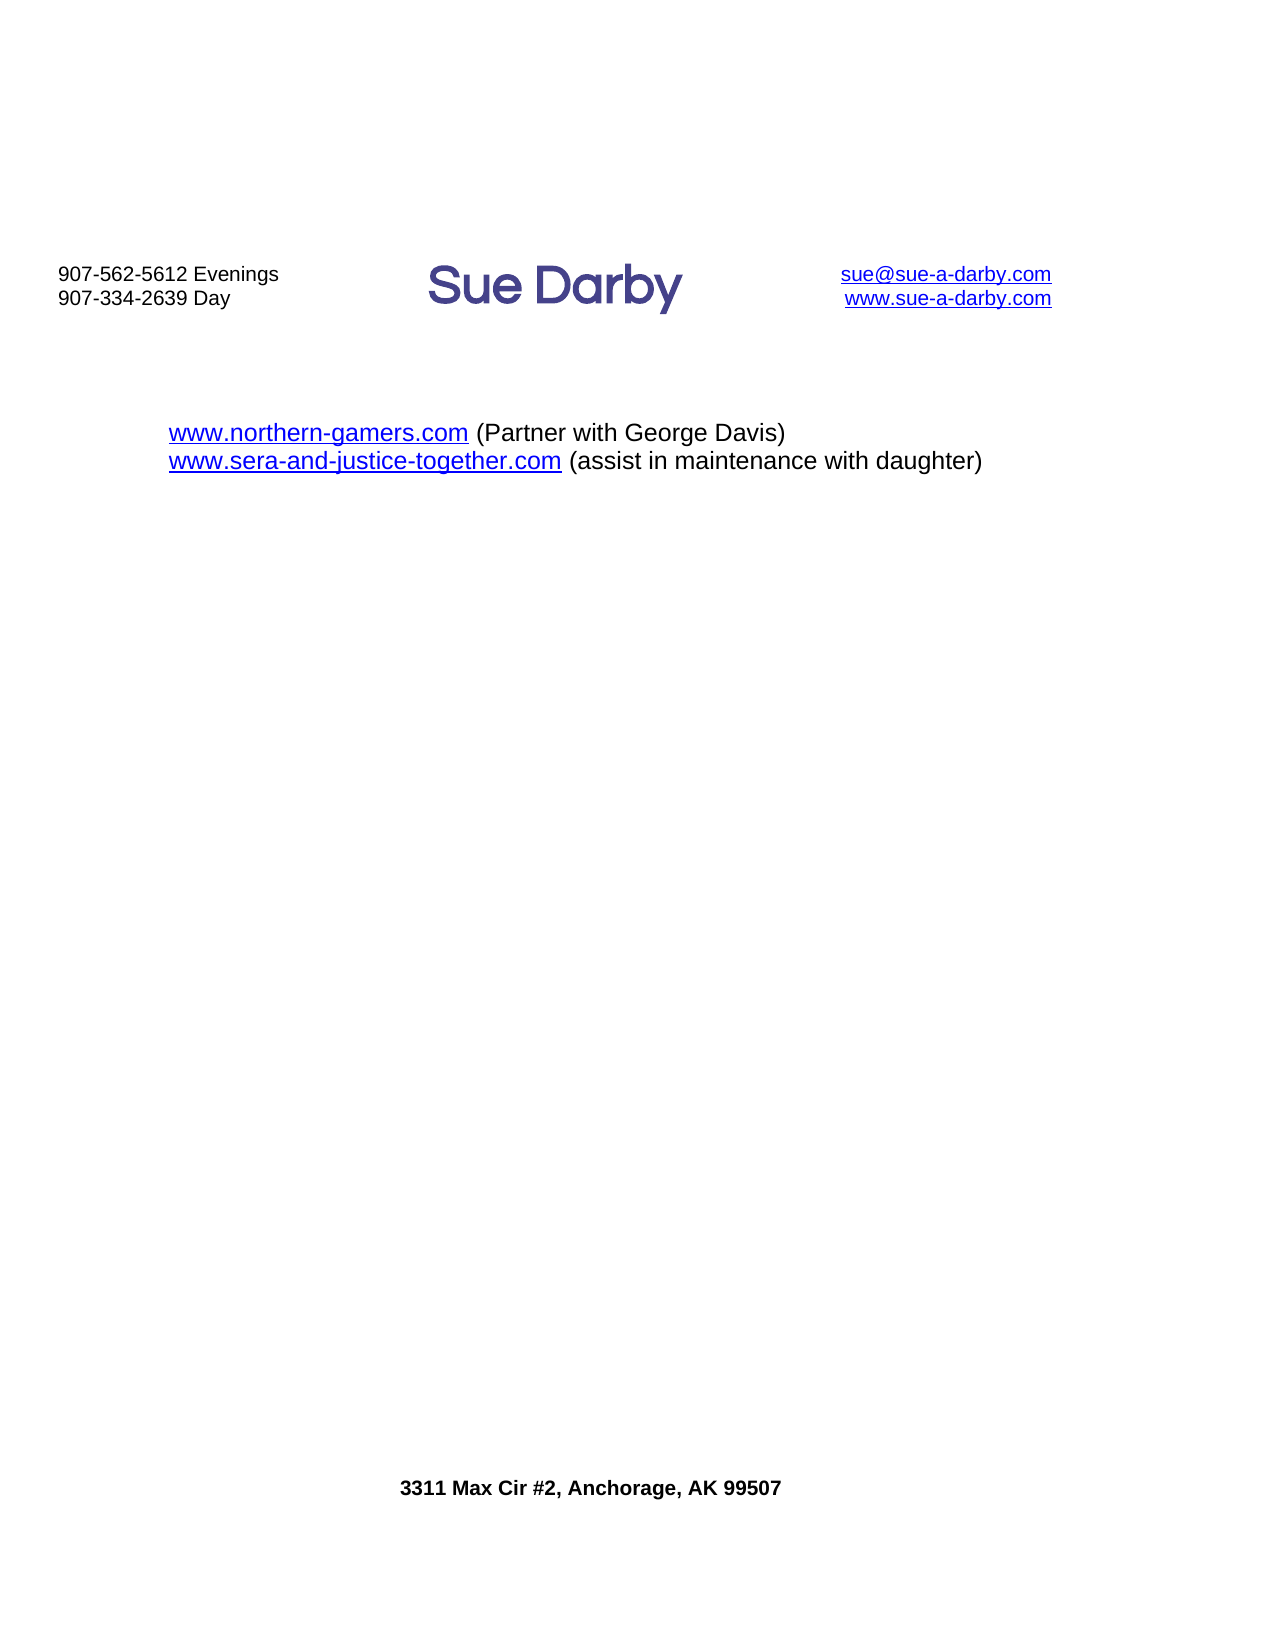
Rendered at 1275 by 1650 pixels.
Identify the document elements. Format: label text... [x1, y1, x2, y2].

text www.northern-gamers.com (Partner with George Davis) [169, 418, 1087, 446]
text www.sera-and-justice-together.com (assist in maintenance with daughter) [169, 446, 1087, 475]
